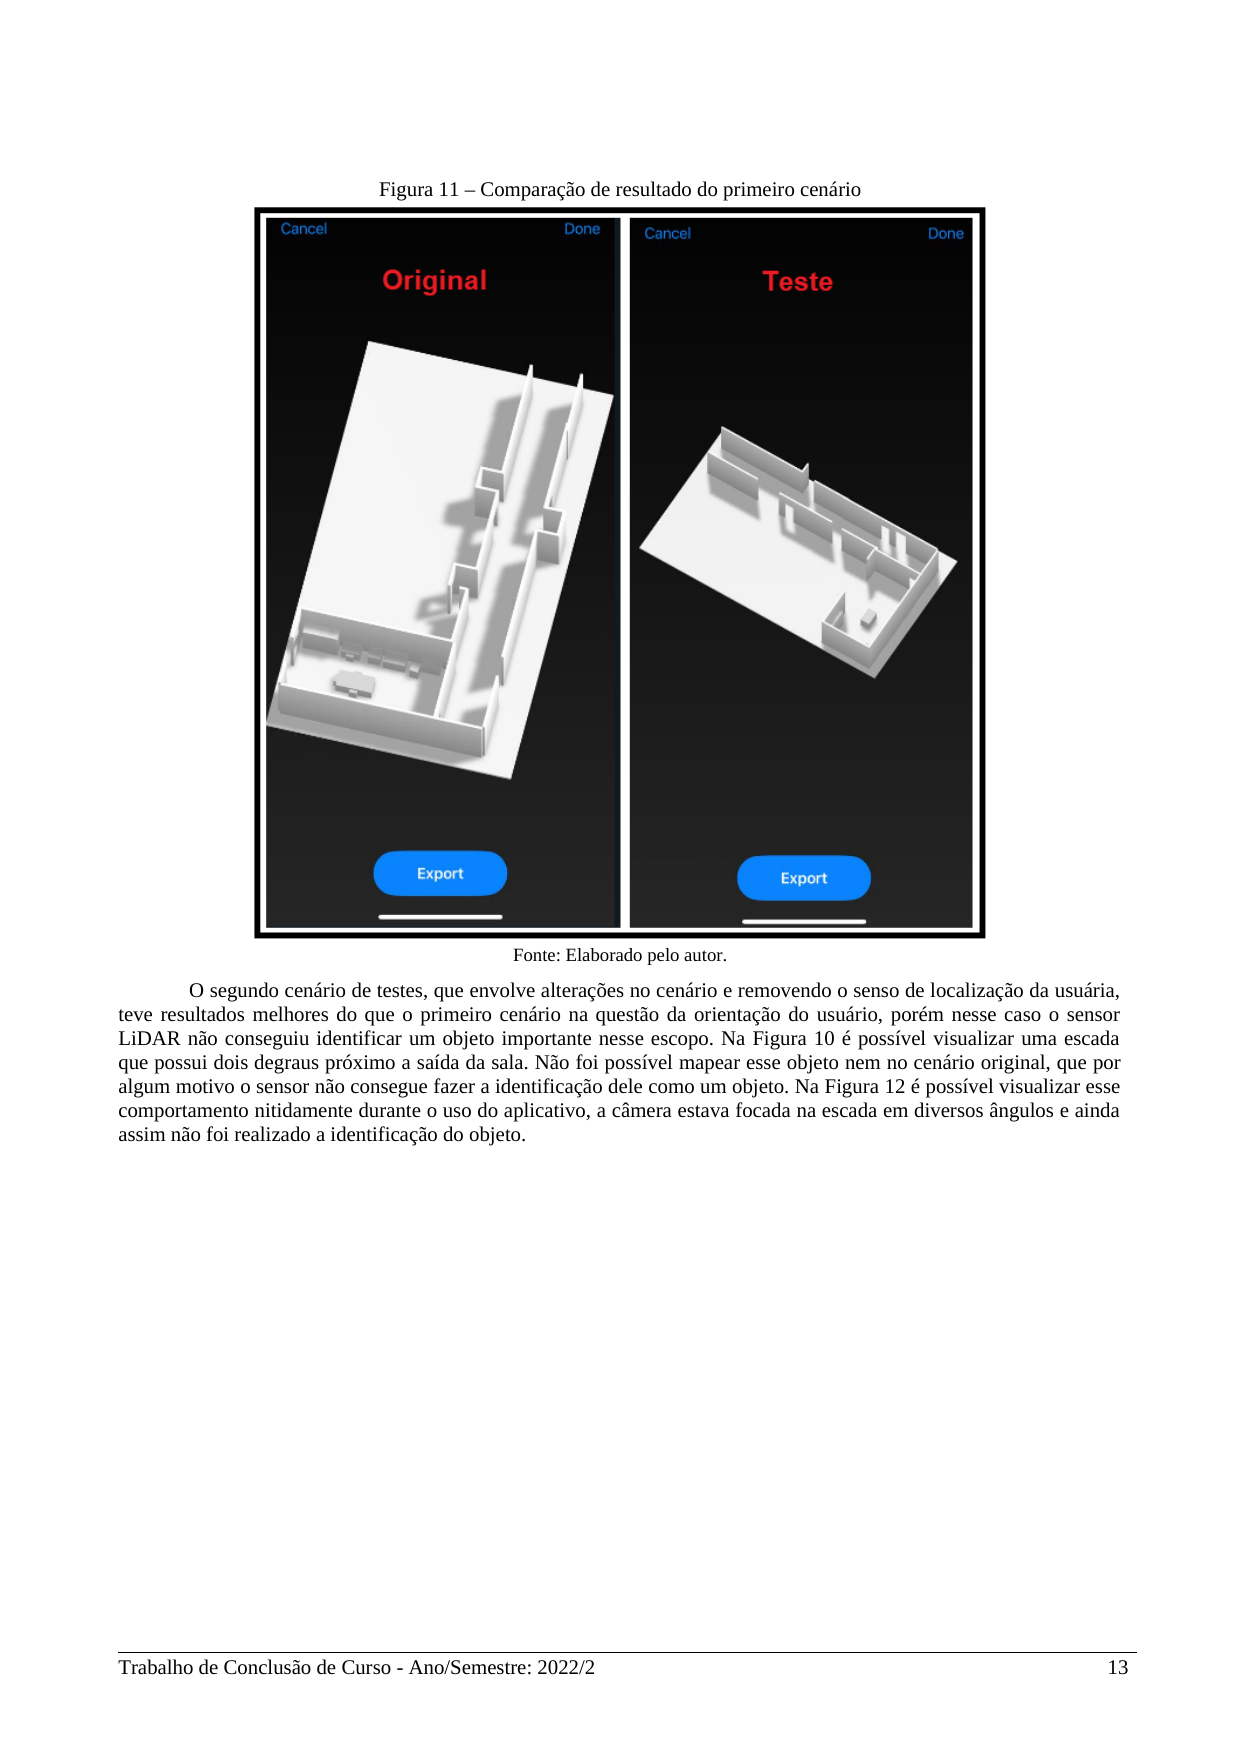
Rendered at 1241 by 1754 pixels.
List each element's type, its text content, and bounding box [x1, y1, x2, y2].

text Fonte: Elaborado pelo autor. [118, 944, 1122, 965]
text O segundo cenário de testes, que envolve alterações no cenário e removendo o senso de localização da usuária, teve resultados melhores do que o primeiro cenário na questão da orientação do usuário, porém nesse caso o sensor LiDAR não conseguiu identificar um objeto importante nesse escopo. Na Figura 10 é possível visualizar uma escada que possui dois degraus próximo a saída da sala. Não foi possível mapear esse objeto nem no cenário original, que por algum motivo o sensor não consegue fazer a identificação dele como um objeto. Na Figura 12 é possível visualizar esse comportamento nitidamente durante o uso do aplicativo, a câmera estava focada na escada em diversos ângulos e ainda assim não foi realizado a identificação do objeto. [118, 978, 1122, 1146]
text Figura 11 – Comparação de resultado do primeiro cenário [118, 177, 1122, 201]
picture [252, 205, 989, 942]
